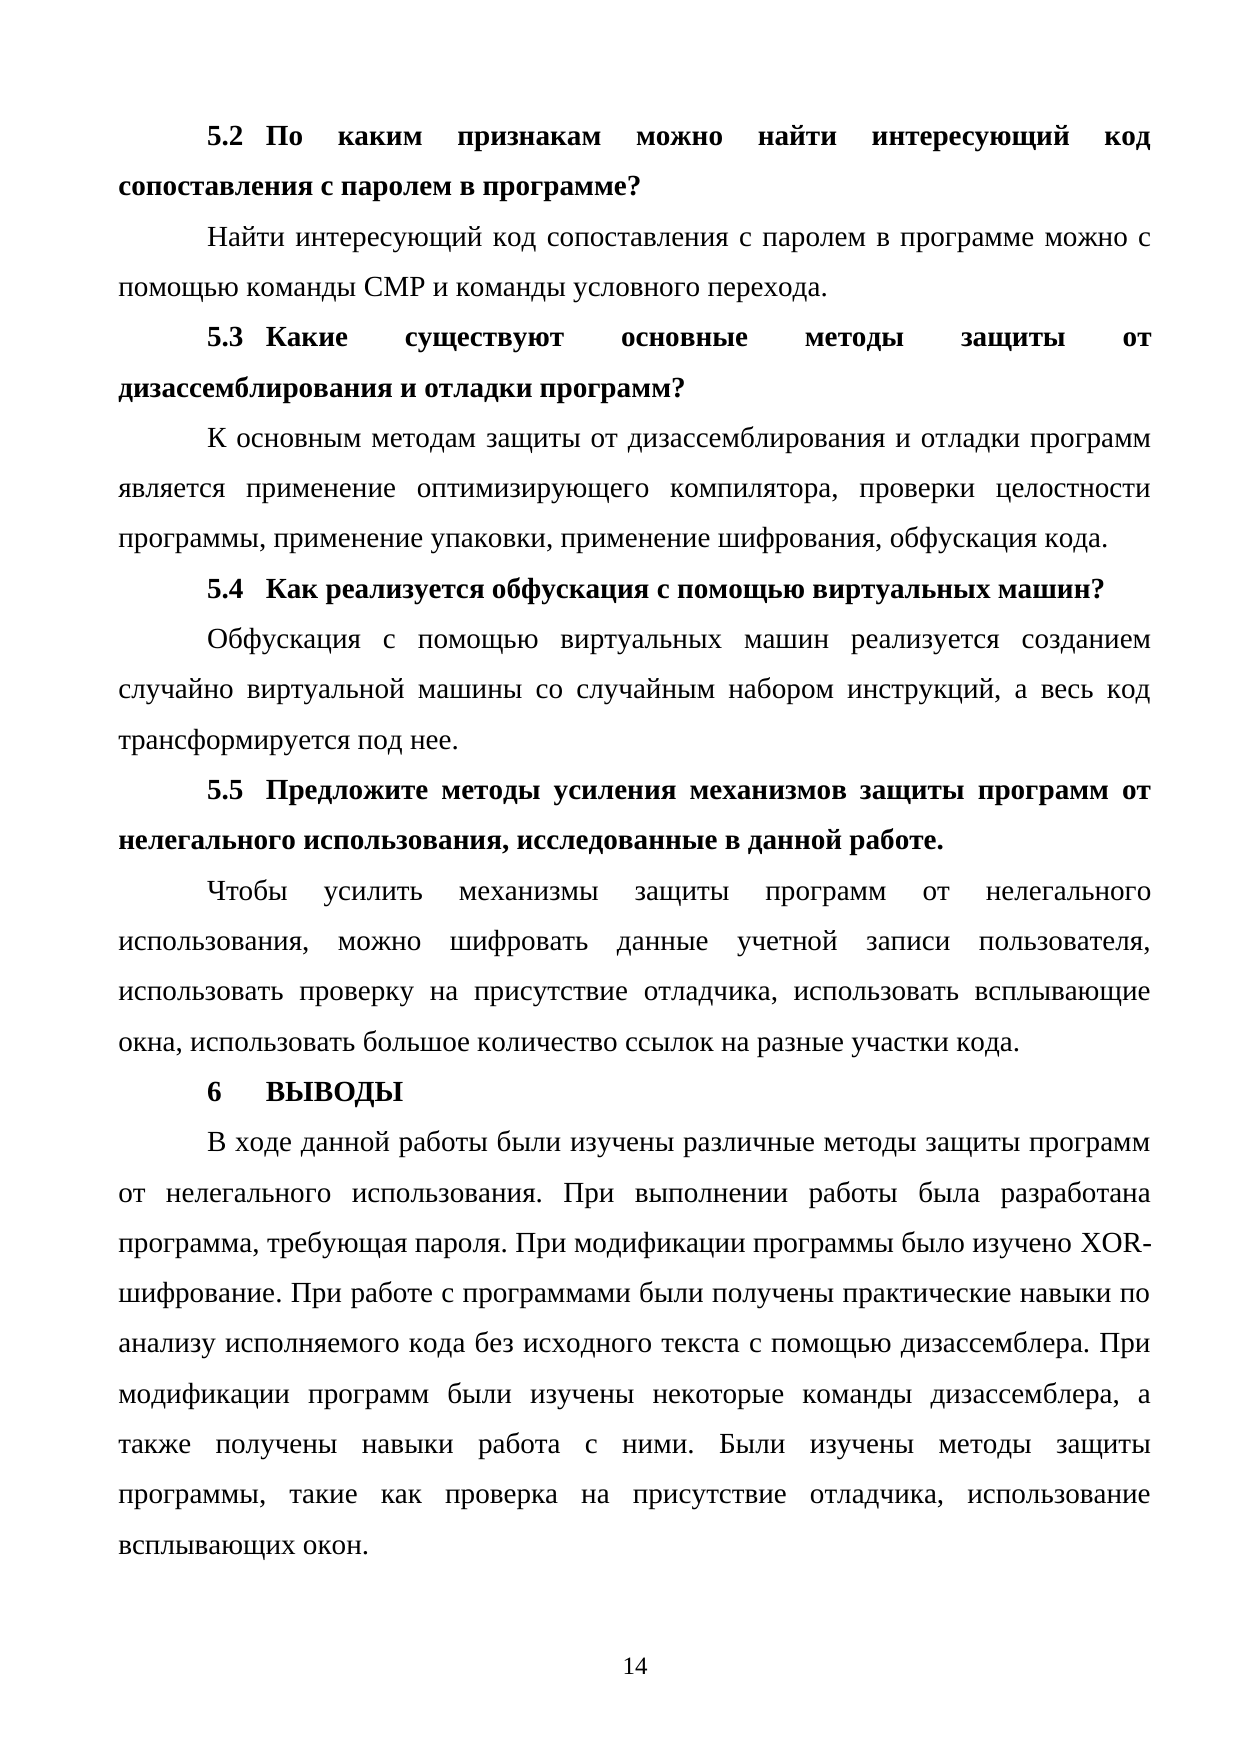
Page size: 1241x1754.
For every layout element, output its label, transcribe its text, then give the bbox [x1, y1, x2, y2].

subtitle Выводы [118, 1074, 1152, 1108]
subtitle Как реализуется обфускация с помощью виртуальных машин? [118, 571, 1152, 604]
text В ходе данной работы были изучены различные методы защиты программ от нелегального использования. При выполнении работы была разработана программа, требующая пароля. При модификации программы было изучено XOR-шифрование. При работе с программами были получены практические навыки по анализу исполняемого кода без исходного текста с помощью дизассемблера. При модификации программ были изучены некоторые команды дизассемблера, а также получены навыки работа с ними. Были изучены методы защиты программы, такие как проверка на присутствие отладчика, использование всплывающих окон. [118, 1124, 1152, 1560]
subtitle Предложите методы усиления механизмов защиты программ от нелегального использования, исследованные в данной работе. [118, 772, 1152, 856]
text Найти интересующий код сопоставления с паролем в программе можно с помощью команды CMP и команды условного перехода. [118, 219, 1152, 303]
subtitle По каким признакам можно найти интересующий код сопоставления с паролем в программе? [118, 118, 1152, 202]
subtitle Какие существуют основные методы защиты от дизассемблирования и отладки программ? [118, 319, 1152, 403]
text Обфускация с помощью виртуальных машин реализуется созданием случайно виртуальной машины со случайным набором инструкций, а весь код трансформируется под нее. [118, 621, 1152, 755]
text Чтобы усилить механизмы защиты программ от нелегального использования, можно шифровать данные учетной записи пользователя, использовать проверку на присутствие отладчика, использовать всплывающие окна, использовать большое количество ссылок на разные участки кода. [118, 873, 1152, 1057]
text К основным методам защиты от дизассемблирования и отладки программ является применение оптимизирующего компилятора, проверки целостности программы, применение упаковки, применение шифрования, обфускация кода. [118, 420, 1152, 554]
